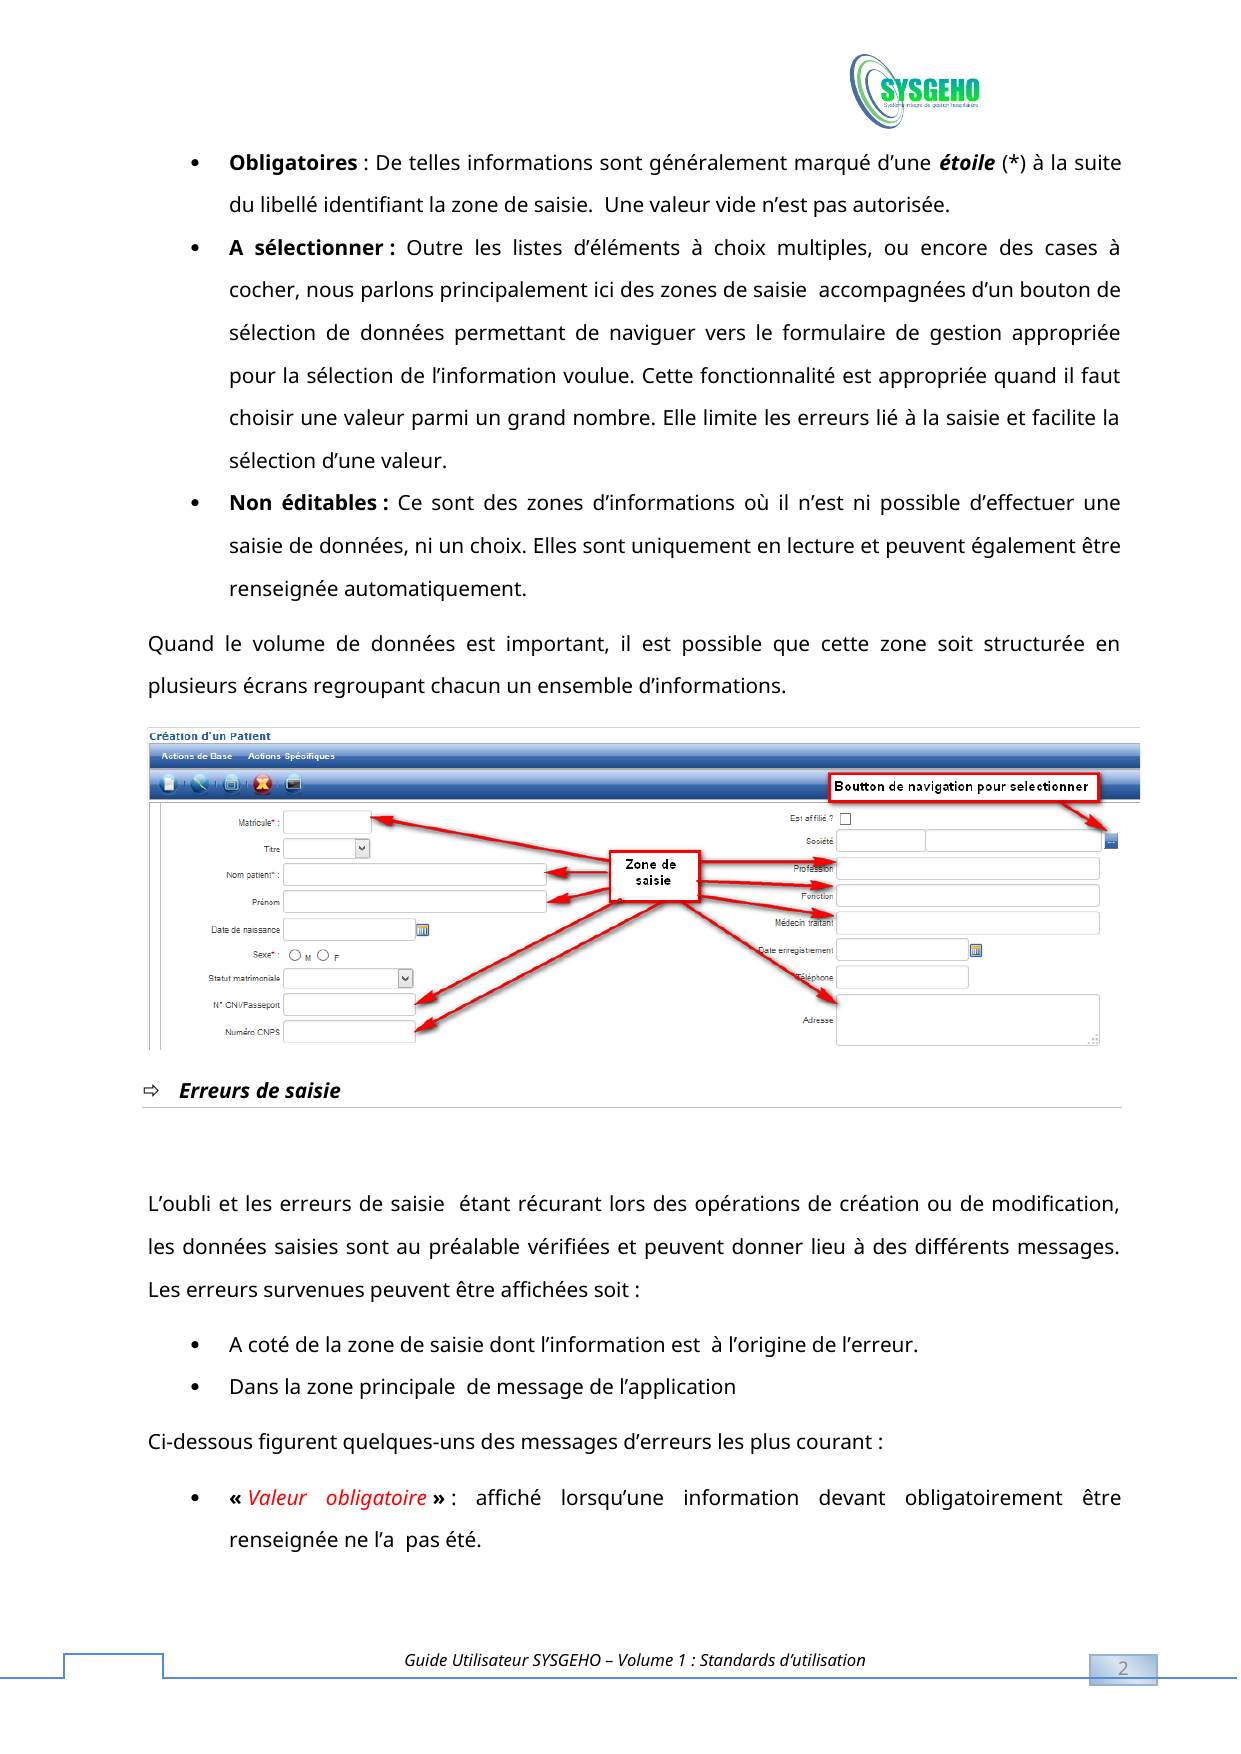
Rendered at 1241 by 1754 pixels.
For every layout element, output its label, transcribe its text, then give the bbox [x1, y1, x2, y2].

list A coté de la zone de saisie dont l’information est à l’origine de l’erreur. [191, 1330, 1122, 1358]
text Quand le volume de données est important, il est possible que cette zone soit structurée en plusieurs écrans regroupant chacun un ensemble d’informations. [148, 629, 1122, 700]
text Ci-dessous figurent quelques-uns des messages d’erreurs les plus courant : [148, 1427, 1122, 1456]
list « Valeur obligatoire » : affiché lorsqu’une information devant obligatoirement être renseignée ne l’a pas été. [191, 1483, 1122, 1554]
picture [147, 726, 1141, 1050]
list Dans la zone principale de message de l’application [191, 1372, 1122, 1401]
picture [845, 37, 985, 138]
subtitle Erreurs de saisie [142, 1077, 1122, 1107]
text L’oubli et les erreurs de saisie étant récurant lors des opérations de création ou de modification, les données saisies sont au préalable vérifiées et peuvent donner lieu à des différents messages. Les erreurs survenues peuvent être affichées soit : [148, 1189, 1122, 1303]
list A sélectionner : Outre les listes d’éléments à choix multiples, ou encore des cases à cocher, nous parlons principalement ici des zones de saisie accompagnées d’un bouton de sélection de données permettant de naviguer vers le formulaire de gestion appropriée pour la sélection de l’information voulue. Cette fonctionnalité est appropriée quand il faut choisir une valeur parmi un grand nombre. Elle limite les erreurs lié à la saisie et facilite la sélection d’une valeur. [191, 233, 1122, 474]
list Non éditables : Ce sont des zones d’informations où il n’est ni possible d’effectuer une saisie de données, ni un choix. Elles sont uniquement en lecture et peuvent également être renseignée automatiquement. [191, 488, 1122, 602]
list Obligatoires : De telles informations sont généralement marqué d’une étoile (*) à la suite du libellé identifiant la zone de saisie. Une valeur vide n’est pas autorisée. [191, 148, 1122, 219]
